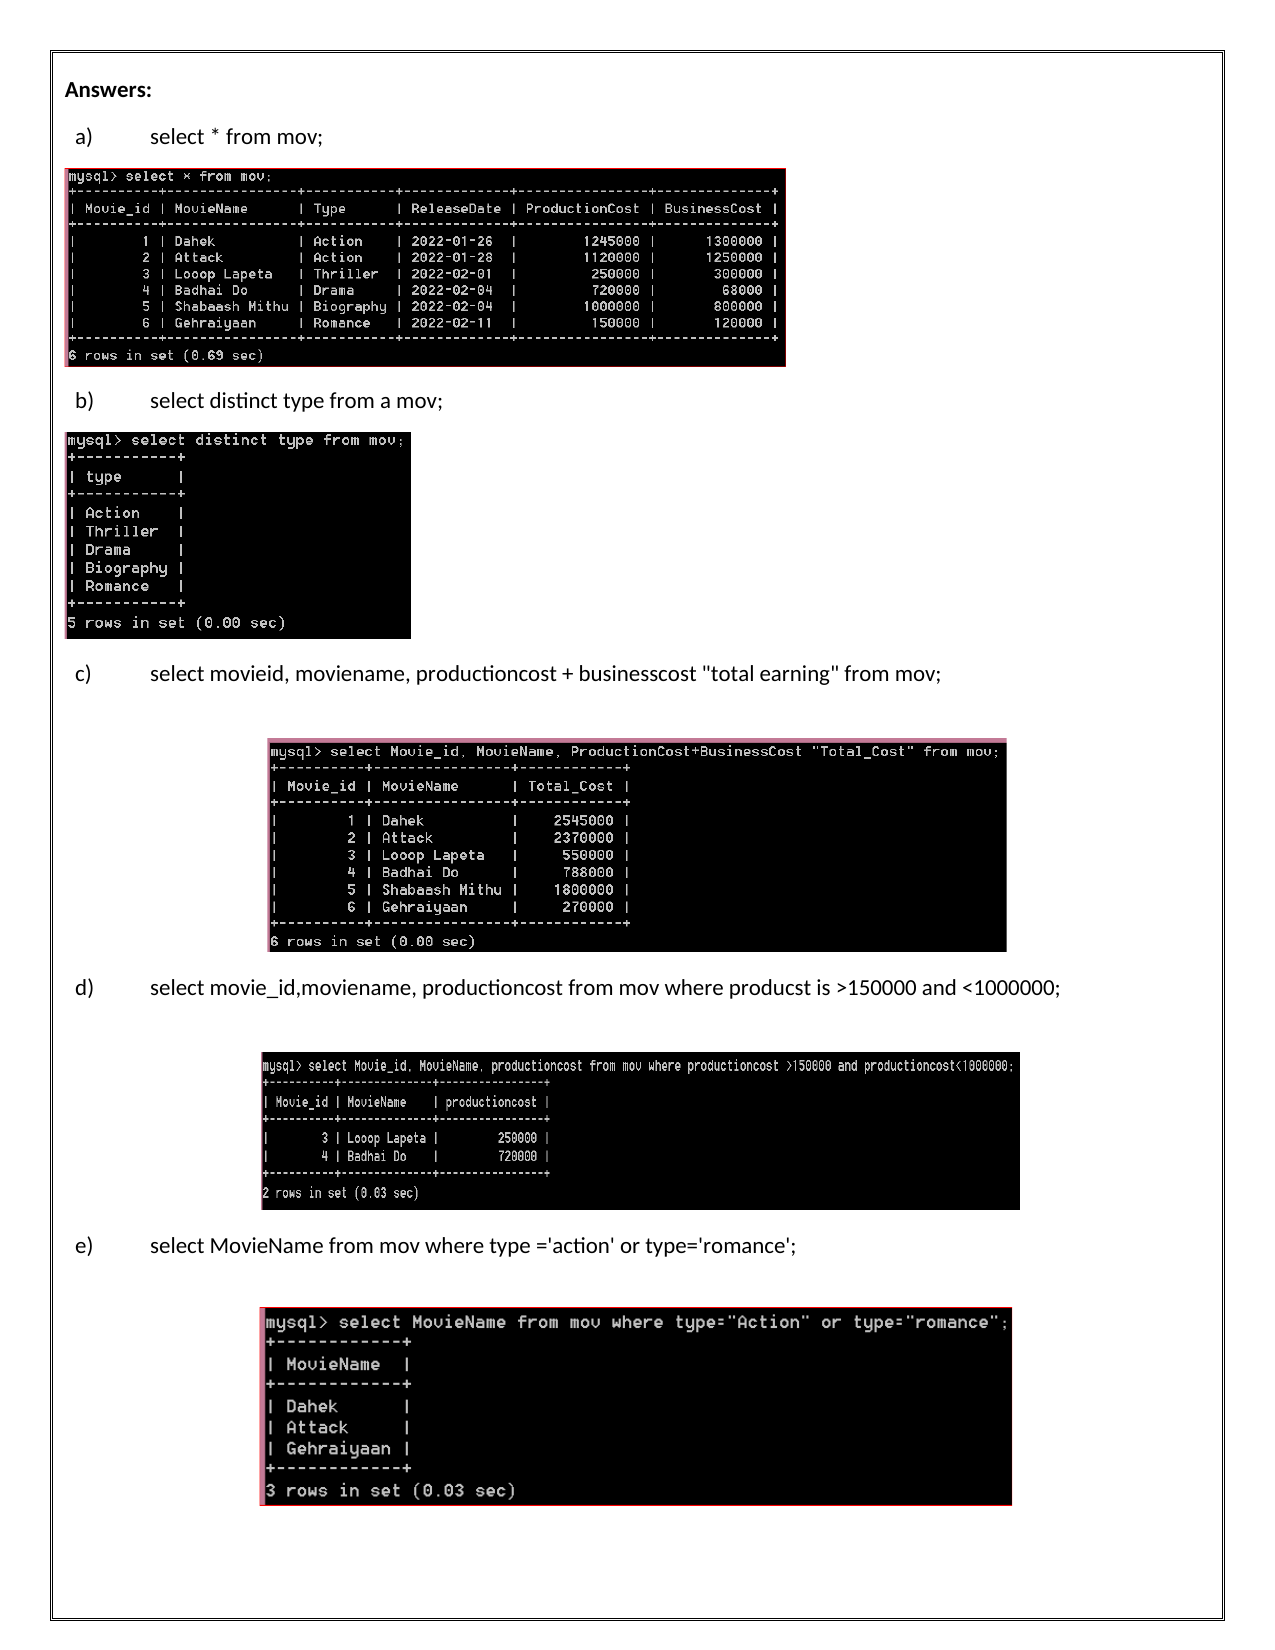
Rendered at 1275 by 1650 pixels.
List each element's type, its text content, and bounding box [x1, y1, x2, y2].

picture [64, 432, 412, 641]
picture [261, 1052, 1020, 1210]
picture [64, 168, 786, 367]
picture [267, 738, 1007, 952]
text Answers: [64, 75, 1212, 103]
list select distinct type from a mov; [75, 386, 1212, 414]
picture [259, 1307, 1013, 1506]
list select movieid, moviename, productioncost + businesscost "total earning" from mov; [75, 659, 1212, 687]
list select * from mov; [75, 122, 1212, 150]
